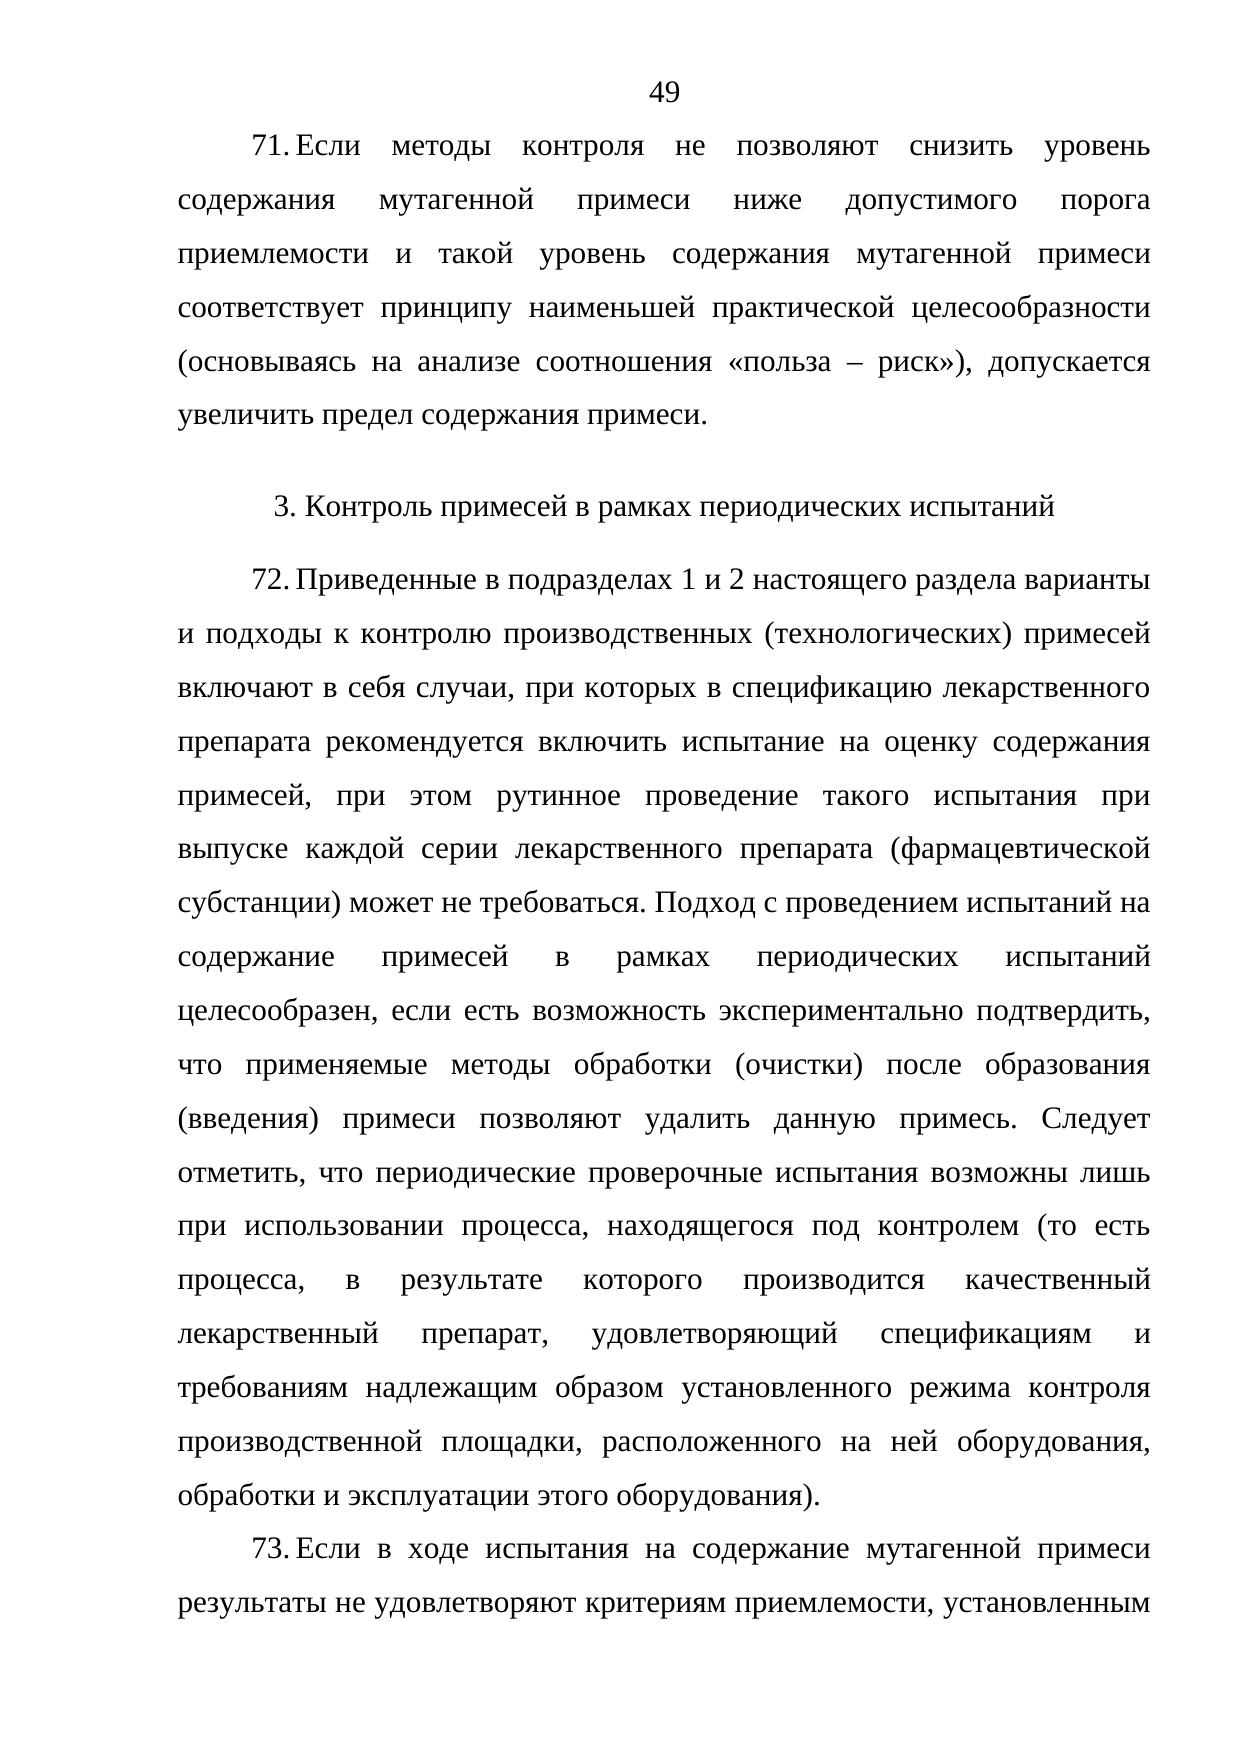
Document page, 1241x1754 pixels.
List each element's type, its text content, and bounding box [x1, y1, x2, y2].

list Приведенные в подразделах 1 и 2 настоящего раздела варианты и подходы к контролю производственных (технологических) примесей включают в себя случаи, при которых в спецификацию лекарственного препарата рекомендуется включить испытание на оценку содержания примесей, при этом рутинное проведение такого испытания при выпуске каждой серии лекарственного препарата (фармацевтической субстанции) может не требоваться. Подход с проведением испытаний на содержание примесей в рамках периодических испытаний целесообразен, если есть возможность экспериментально подтвердить, что применяемые методы обработки (очистки) после образования (введения) примеси позволяют удалить данную примесь. Следует отметить, что периодические проверочные испытания возможны лишь при использовании процесса, находящегося под контролем (то есть процесса, в результате которого производится качественный лекарственный препарат, удовлетворяющий спецификациям и требованиям надлежащим образом установленного режима контроля производственной площадки, расположенного на ней оборудования, обработки и эксплуатации этого оборудования). [177, 560, 1152, 1512]
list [177, 1530, 1152, 1619]
list Если методы контроля не позволяют снизить уровень содержания мутагенной примеси ниже допустимого порога приемлемости и такой уровень содержания мутагенной примеси соответствует принципу наименьшей практической целесообразности (основываясь на анализе соотношения «польза – риск»), допускается увеличить предел содержания примеси. [177, 126, 1152, 432]
subtitle 3. Контроль примесей в рамках периодических испытаний [177, 487, 1152, 523]
